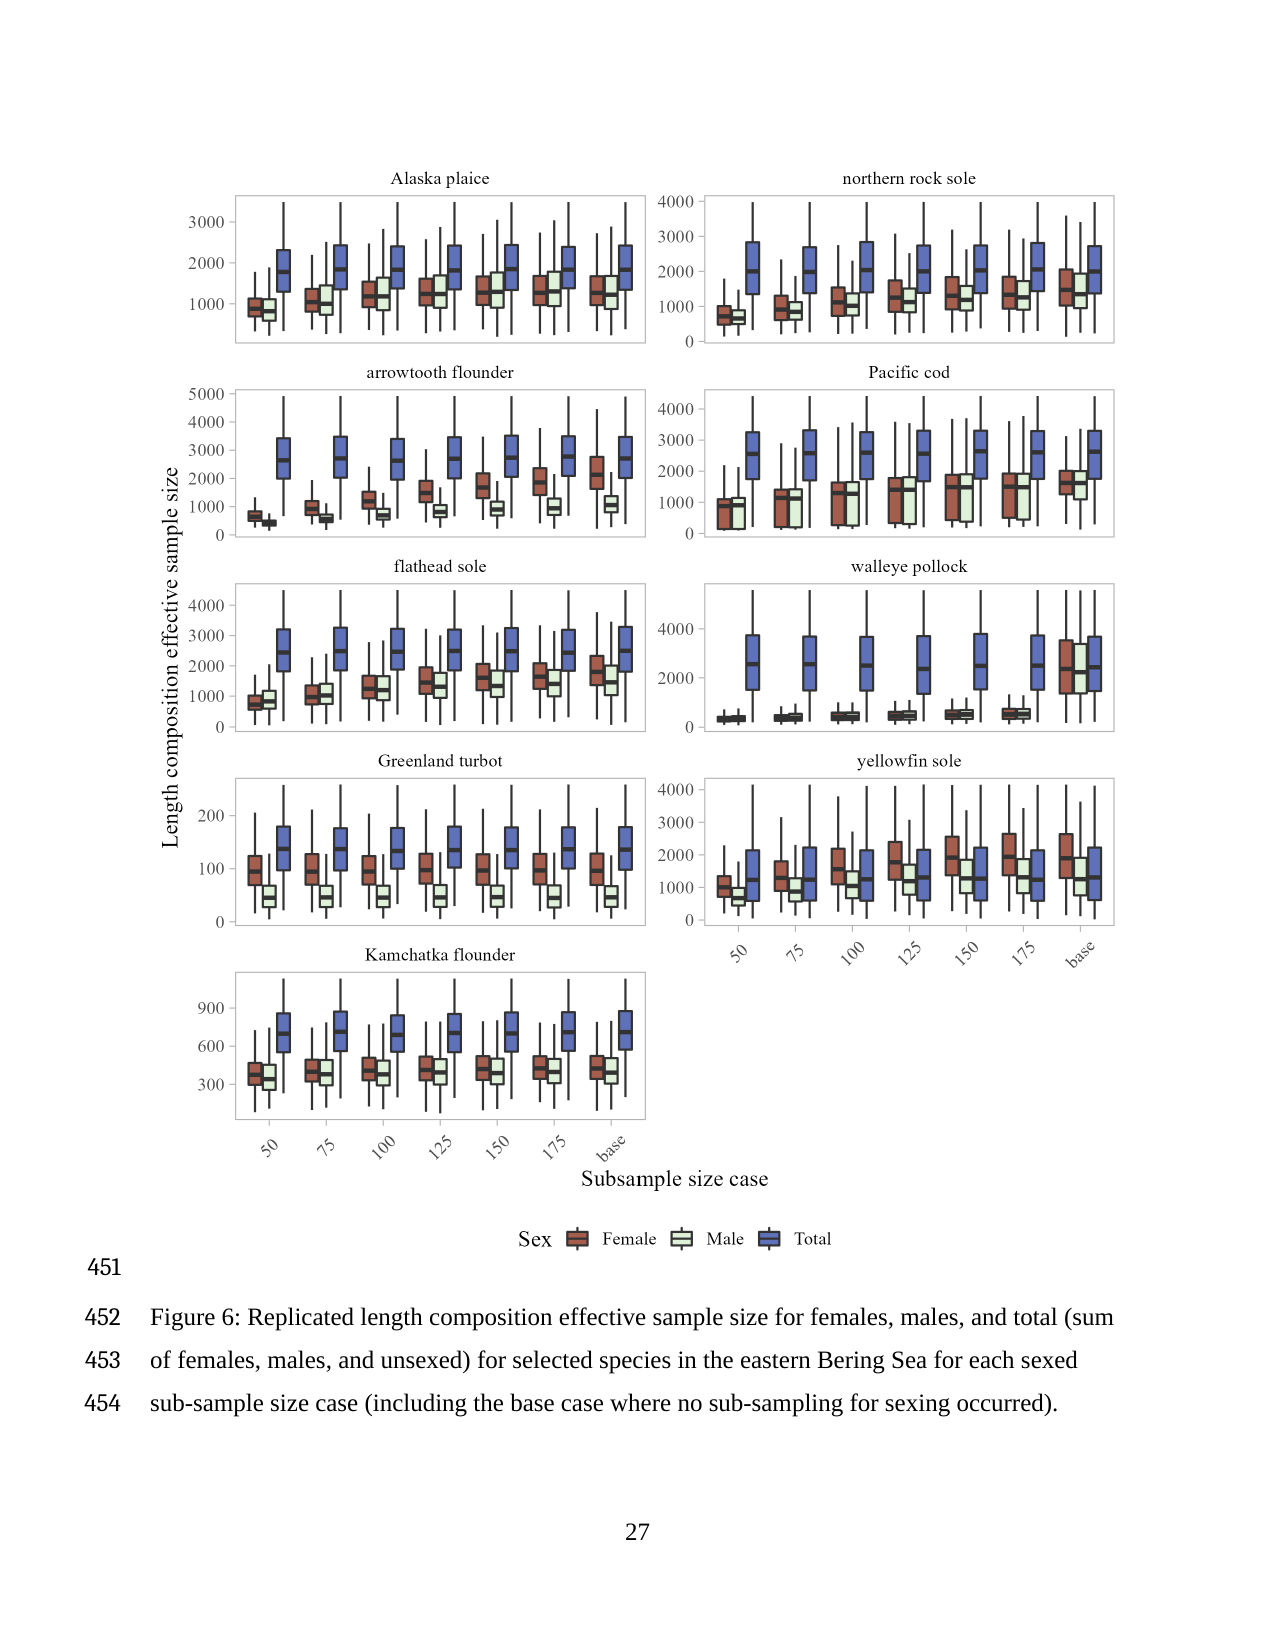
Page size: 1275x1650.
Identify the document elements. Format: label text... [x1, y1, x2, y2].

text Figure 6: Replicated length composition effective sample size for females, males, and total (sum of females, males, and unsexed) for selected species in the eastern Bering Sea for each sexed sub-sample size case (including the base case where no sub-sampling for sexing occurred). [150, 1302, 1125, 1417]
picture [150, 150, 1125, 1275]
